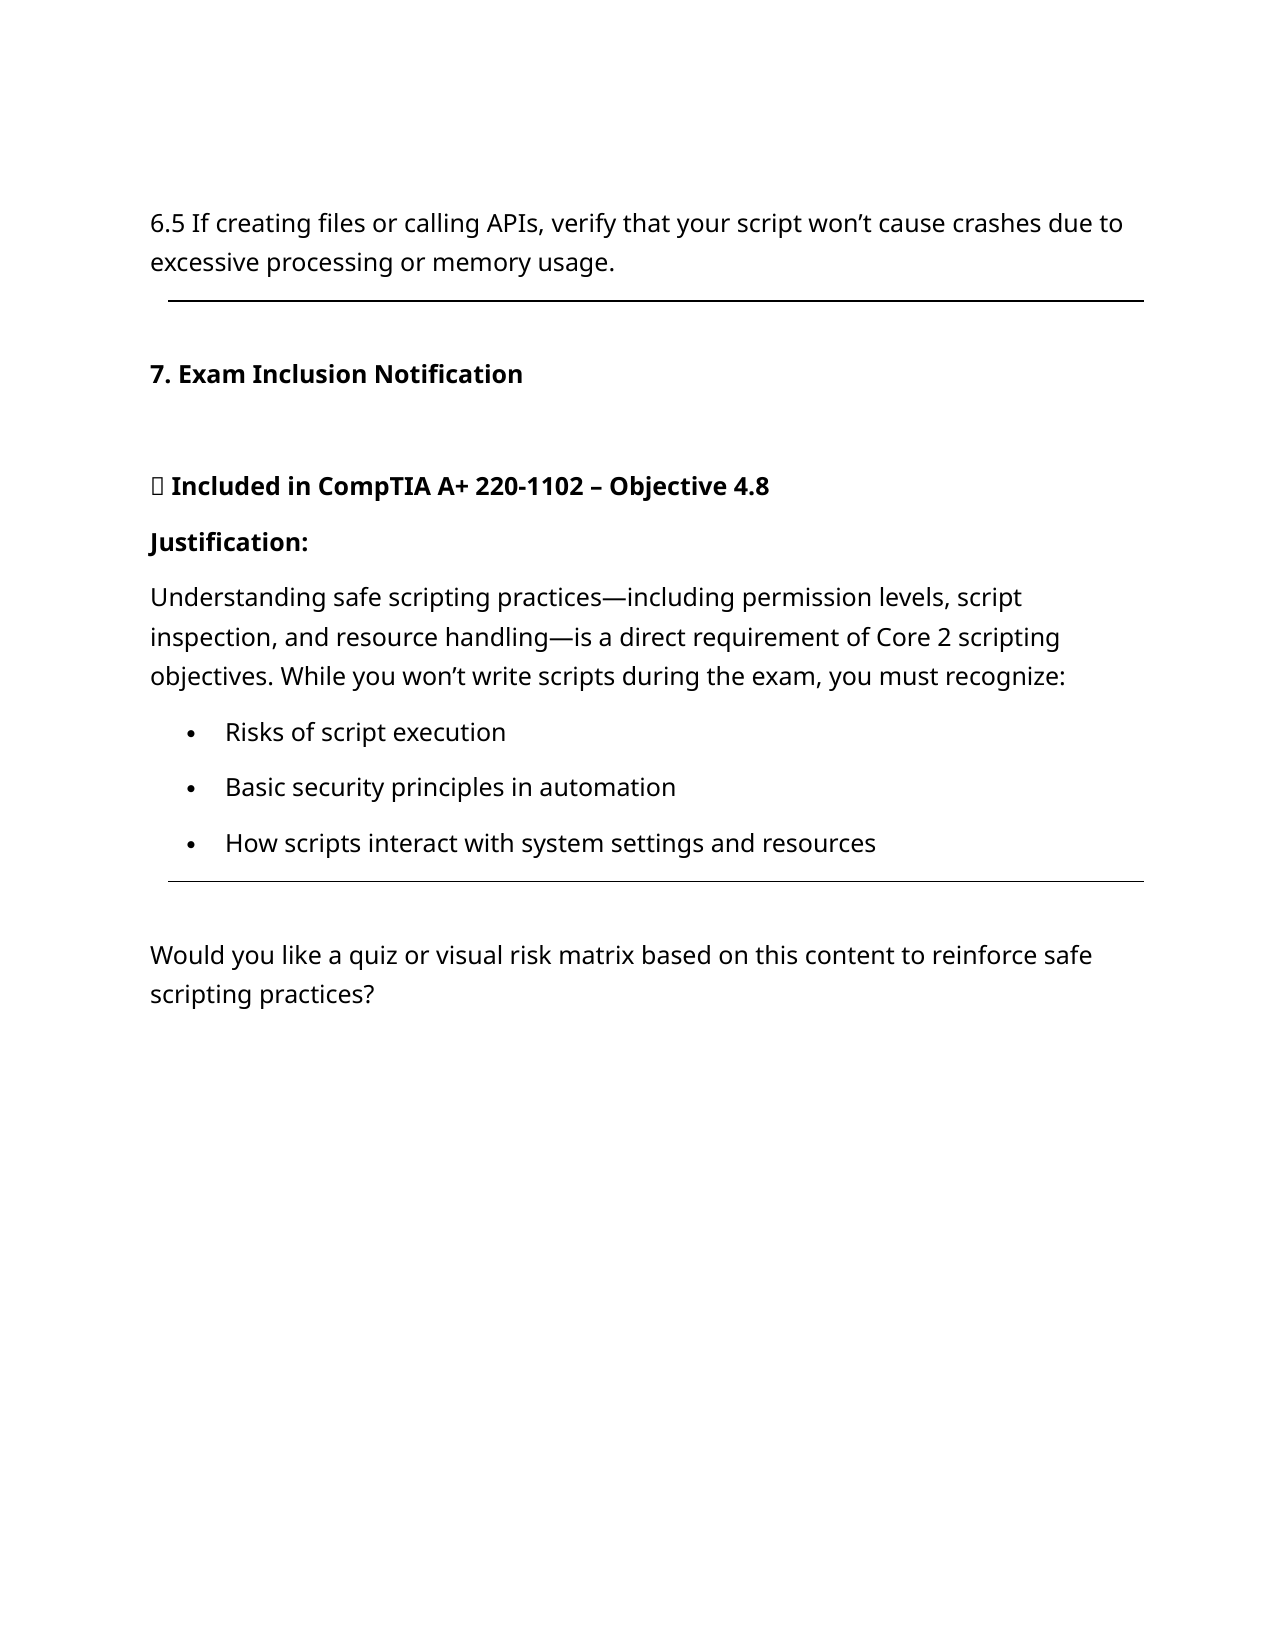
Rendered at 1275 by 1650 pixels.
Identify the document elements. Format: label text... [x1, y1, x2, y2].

text Would you like a quiz or visual risk matrix based on this content to reinforce safe scripting practices? [150, 937, 1125, 1011]
text 7. Exam Inclusion Notification [150, 357, 1125, 391]
list How scripts interact with system settings and resources [187, 826, 1125, 860]
text 6.5 If creating files or calling APIs, verify that your script won’t cause crashes due to excessive processing or memory usage. [150, 206, 1125, 279]
list Basic security principles in automation [187, 770, 1125, 804]
list Risks of script execution [187, 714, 1125, 748]
text Justification: [150, 524, 1125, 558]
text Understanding safe scripting practices—including permission levels, script inspection, and resource handling—is a direct requirement of Core 2 scripting objectives. While you won’t write scripts during the exam, you must recognize: [150, 580, 1125, 692]
text ✅ Included in CompTIA A+ 220-1102 – Objective 4.8 [150, 468, 1125, 502]
